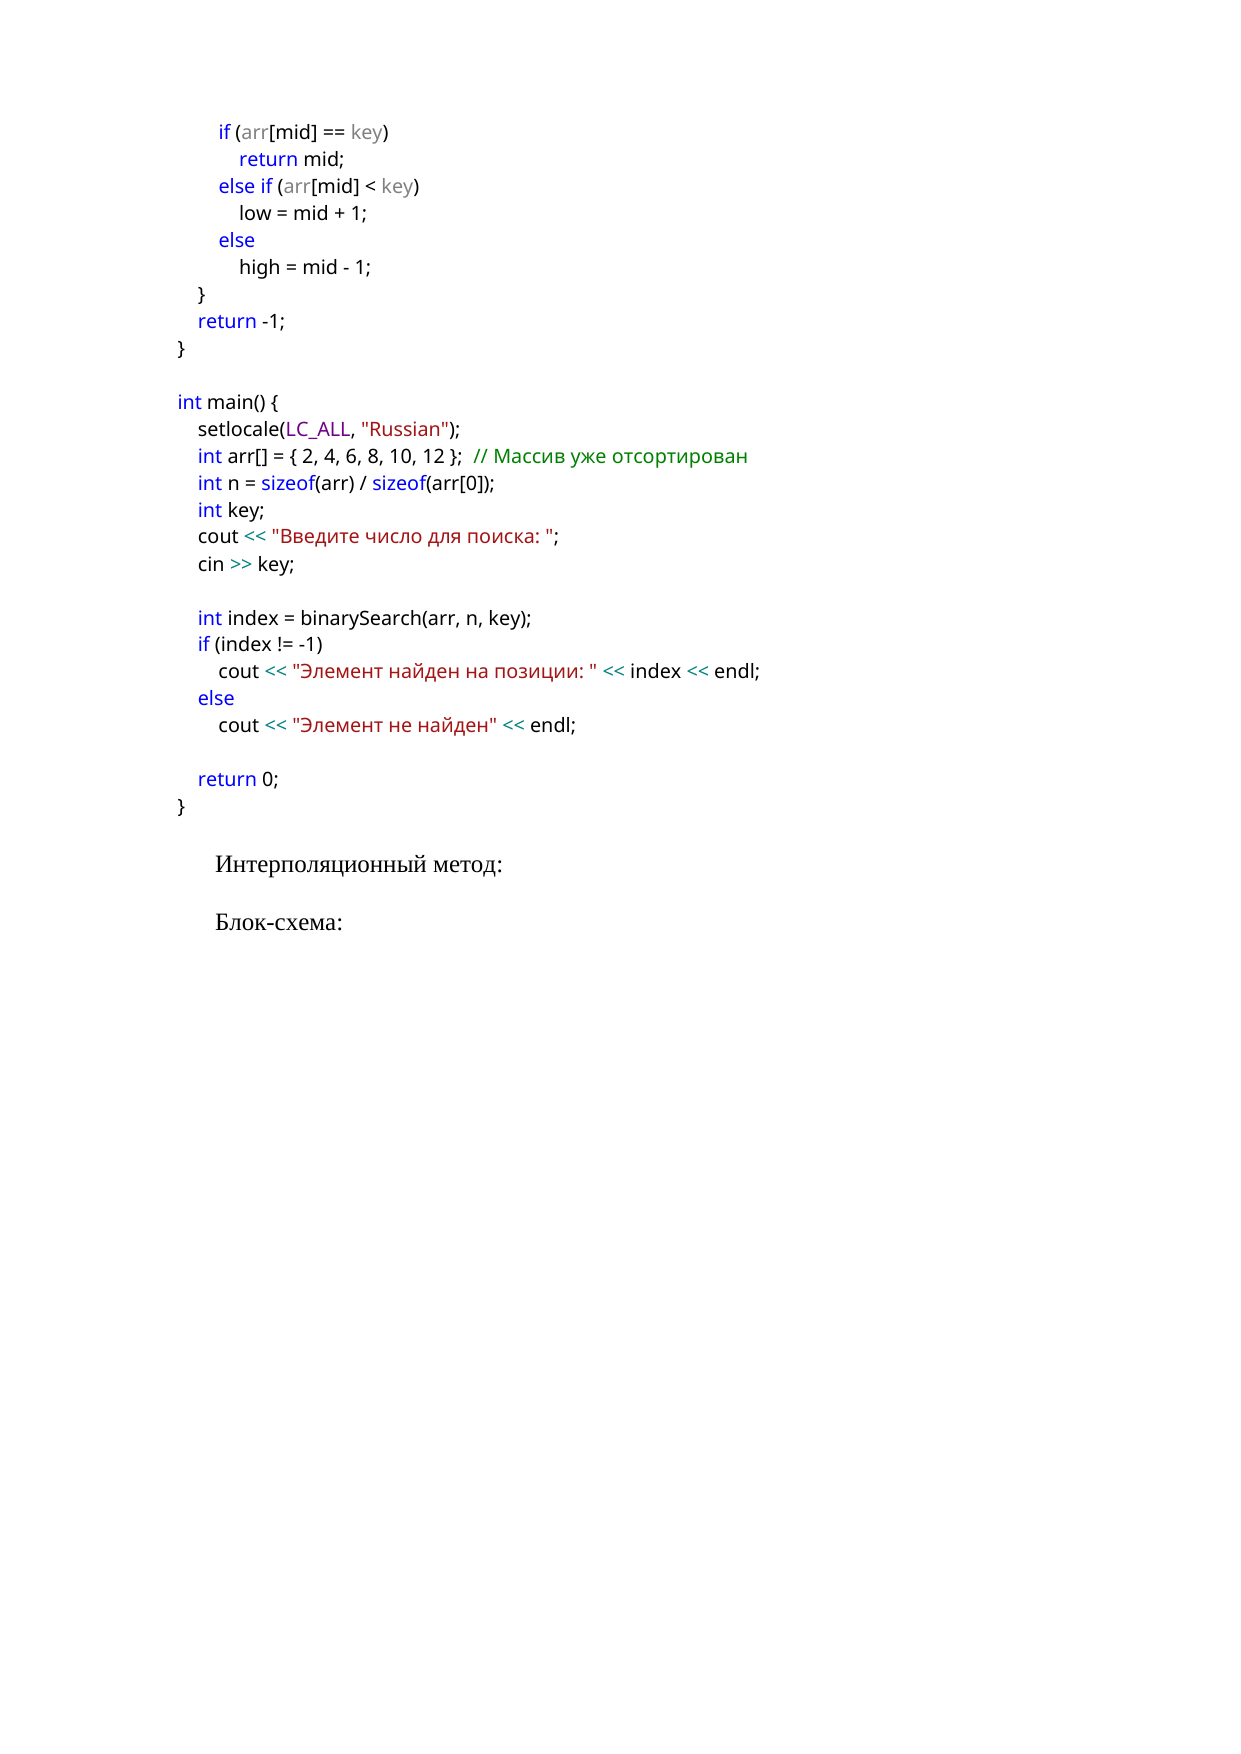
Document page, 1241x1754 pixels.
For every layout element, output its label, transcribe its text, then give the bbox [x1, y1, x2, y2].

text cin >> key; [177, 550, 1152, 577]
text Блок-схема: [215, 907, 1152, 935]
text int index = binarySearch(arr, n, key); [177, 604, 1152, 631]
text else if (arr[mid] < key) [177, 172, 1152, 199]
text Интерполяционный метод: [215, 849, 1152, 877]
text } [177, 334, 1152, 361]
text if (arr[mid] == key) [177, 118, 1152, 145]
text } [177, 793, 1152, 819]
text cout << "Элемент не найден" << endl; [177, 712, 1152, 739]
text return mid; [177, 145, 1152, 172]
text cout << "Элемент найден на позиции: " << index << endl; [177, 658, 1152, 685]
text return -1; [177, 307, 1152, 334]
text setlocale(LC_ALL, "Russian"); [177, 415, 1152, 442]
text low = mid + 1; [177, 199, 1152, 226]
text int n = sizeof(arr) / sizeof(arr[0]); [177, 469, 1152, 496]
text } [177, 280, 1152, 307]
text cout << "Введите число для поиска: "; [177, 523, 1152, 550]
text high = mid - 1; [177, 253, 1152, 280]
text return 0; [177, 766, 1152, 793]
text if (index != -1) [177, 631, 1152, 658]
text int main() { [177, 388, 1152, 415]
text int key; [177, 496, 1152, 523]
text int arr[] = { 2, 4, 6, 8, 10, 12 }; // Массив уже отсортирован [177, 442, 1152, 469]
text else [177, 685, 1152, 712]
text else [177, 226, 1152, 253]
